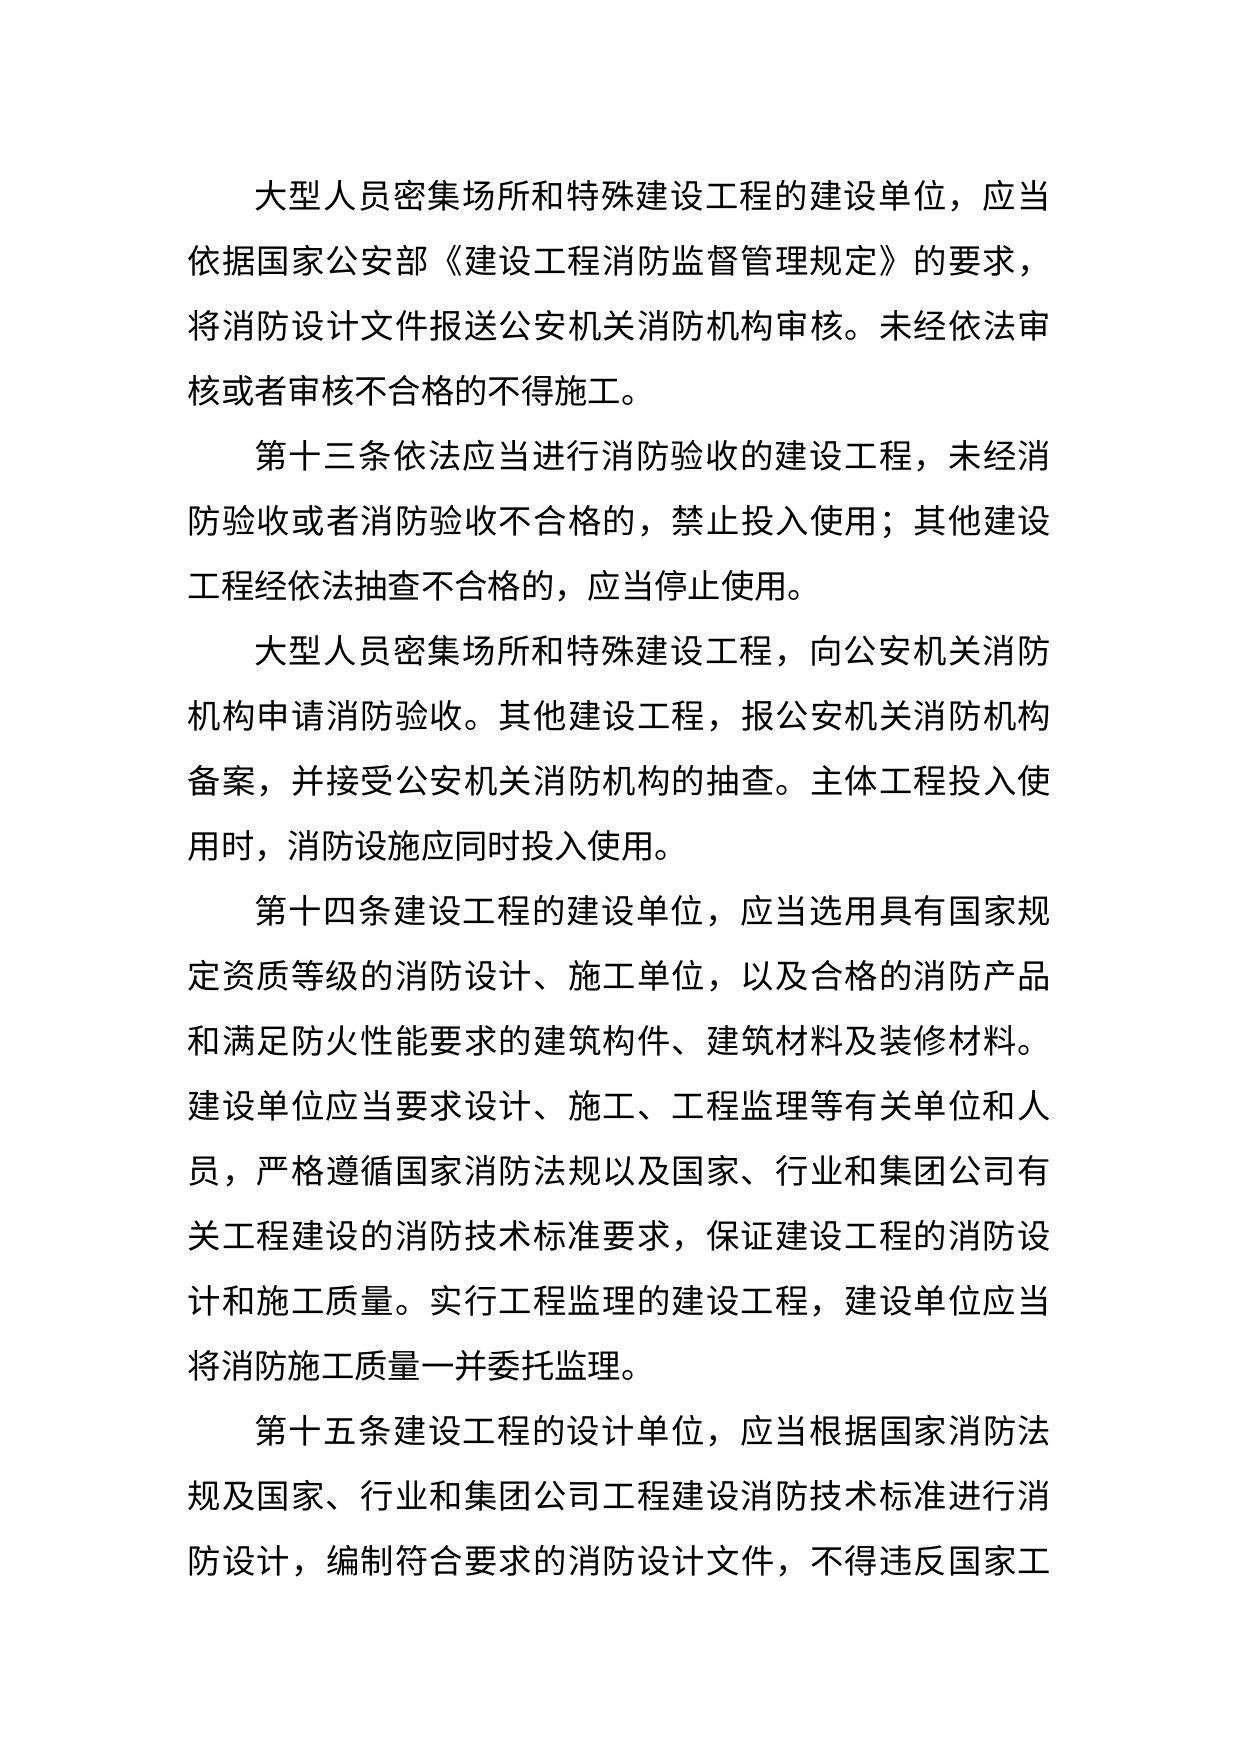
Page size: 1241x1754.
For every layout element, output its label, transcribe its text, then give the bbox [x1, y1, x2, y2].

text 第十三条依法应当进行消防验收的建设工程，未经消防验收或者消防验收不合格的，禁止投入使用；其他建设工程经依法抽查不合格的，应当停止使用。 [187, 422, 1053, 617]
text 第十四条建设工程的建设单位，应当选用具有国家规定资质等级的消防设计、施工单位，以及合格的消防产品和满足防火性能要求的建筑构件、建筑材料及装修材料。建设单位应当要求设计、施工、工程监理等有关单位和人员，严格遵循国家消防法规以及国家、行业和集团公司有关工程建设的消防技术标准要求，保证建设工程的消防设计和施工质量。实行工程监理的建设工程，建设单位应当将消防施工质量一并委托监理。 [187, 877, 1053, 1397]
text 大型人员密集场所和特殊建设工程，向公安机关消防机构申请消防验收。其他建设工程，报公安机关消防机构备案，并接受公安机关消防机构的抽查。主体工程投入使用时，消防设施应同时投入使用。 [187, 617, 1053, 877]
text 大型人员密集场所和特殊建设工程的建设单位，应当依据国家公安部《建设工程消防监督管理规定》的要求，将消防设计文件报送公安机关消防机构审核。未经依法审核或者审核不合格的不得施工。 [187, 162, 1053, 422]
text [187, 1397, 1053, 1592]
